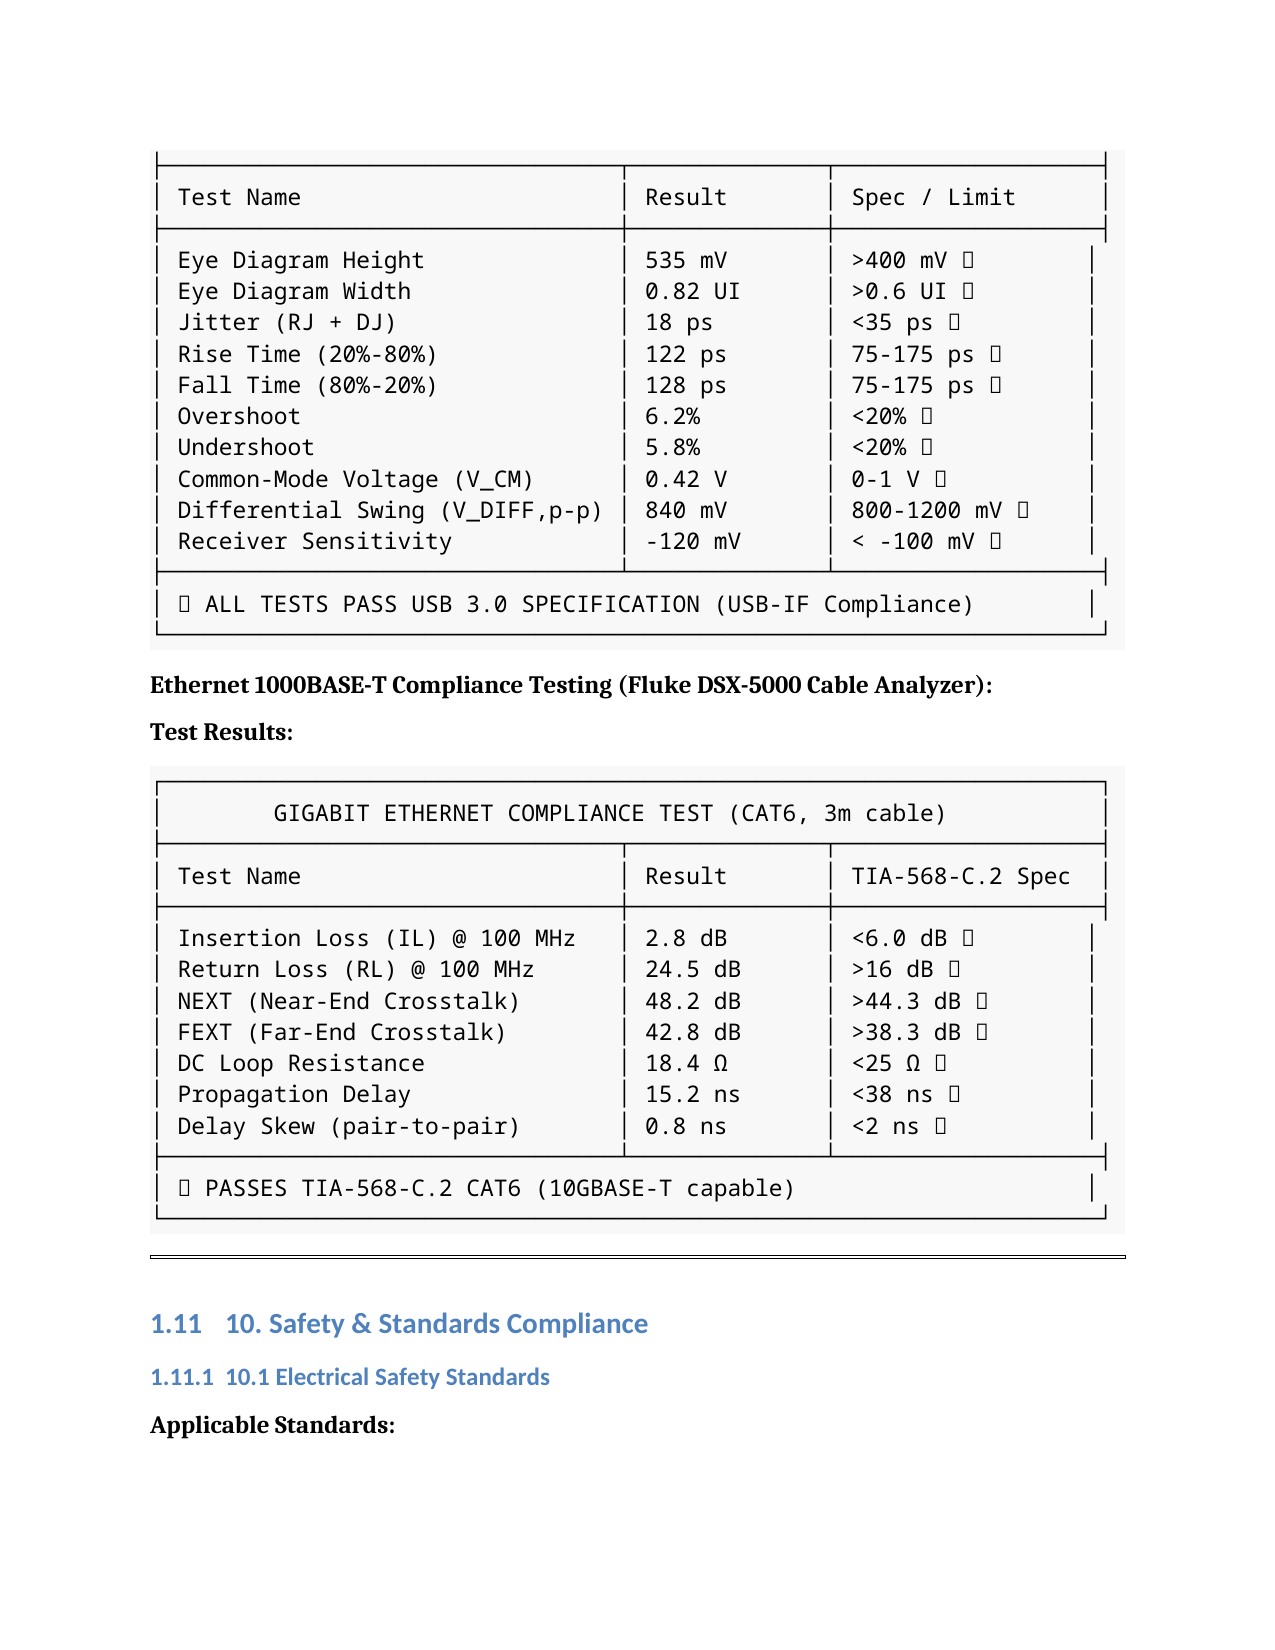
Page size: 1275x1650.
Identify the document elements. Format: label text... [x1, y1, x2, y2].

subtitle 1.11 10. Safety & Standards Compliance [150, 1305, 1125, 1341]
text Applicable Standards: [150, 1411, 1125, 1439]
text Test Results: [150, 718, 1125, 747]
subtitle 1.11.1 10.1 Electrical Safety Standards [150, 1361, 1125, 1392]
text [150, 150, 1125, 650]
text Ethernet 1000BASE-T Compliance Testing (Fluke DSX-5000 Cable Analyzer): [150, 671, 1125, 699]
text ┌────────────────────────────────────────────────────────────────────┐ │ GIGABIT ETHERNET COMPLIANCE TEST (CAT6, 3m cable) │ ├─────────────────────────────────┬──────────────┬───────────────────┤ │ Test Name │ Result │ TIA-568-C.2 Spec │ ├─────────────────────────────────┼──────────────┼───────────────────┤ │ Insertion Loss (IL) @ 100 MHz │ 2.8 dB │ <6.0 dB ✅ │ │ Return Loss (RL) @ 100 MHz │ 24.5 dB │ >16 dB ✅ │ │ NEXT (Near-End Crosstalk) │ 48.2 dB │ >44.3 dB ✅ │ │ FEXT (Far-End Crosstalk) │ 42.8 dB │ >38.3 dB ✅ │ │ DC Loop Resistance │ 18.4 Ω │ <25 Ω ✅ │ │ Propagation Delay │ 15.2 ns │ <38 ns ✅ │ │ Delay Skew (pair-to-pair) │ 0.8 ns │ <2 ns ✅ │ ├─────────────────────────────────┴──────────────┴───────────────────┤ │ ✅ PASSES TIA-568-C.2 CAT6 (10GBASE-T capable) │ └────────────────────────────────────────────────────────────────────┘ [150, 766, 1125, 1234]
